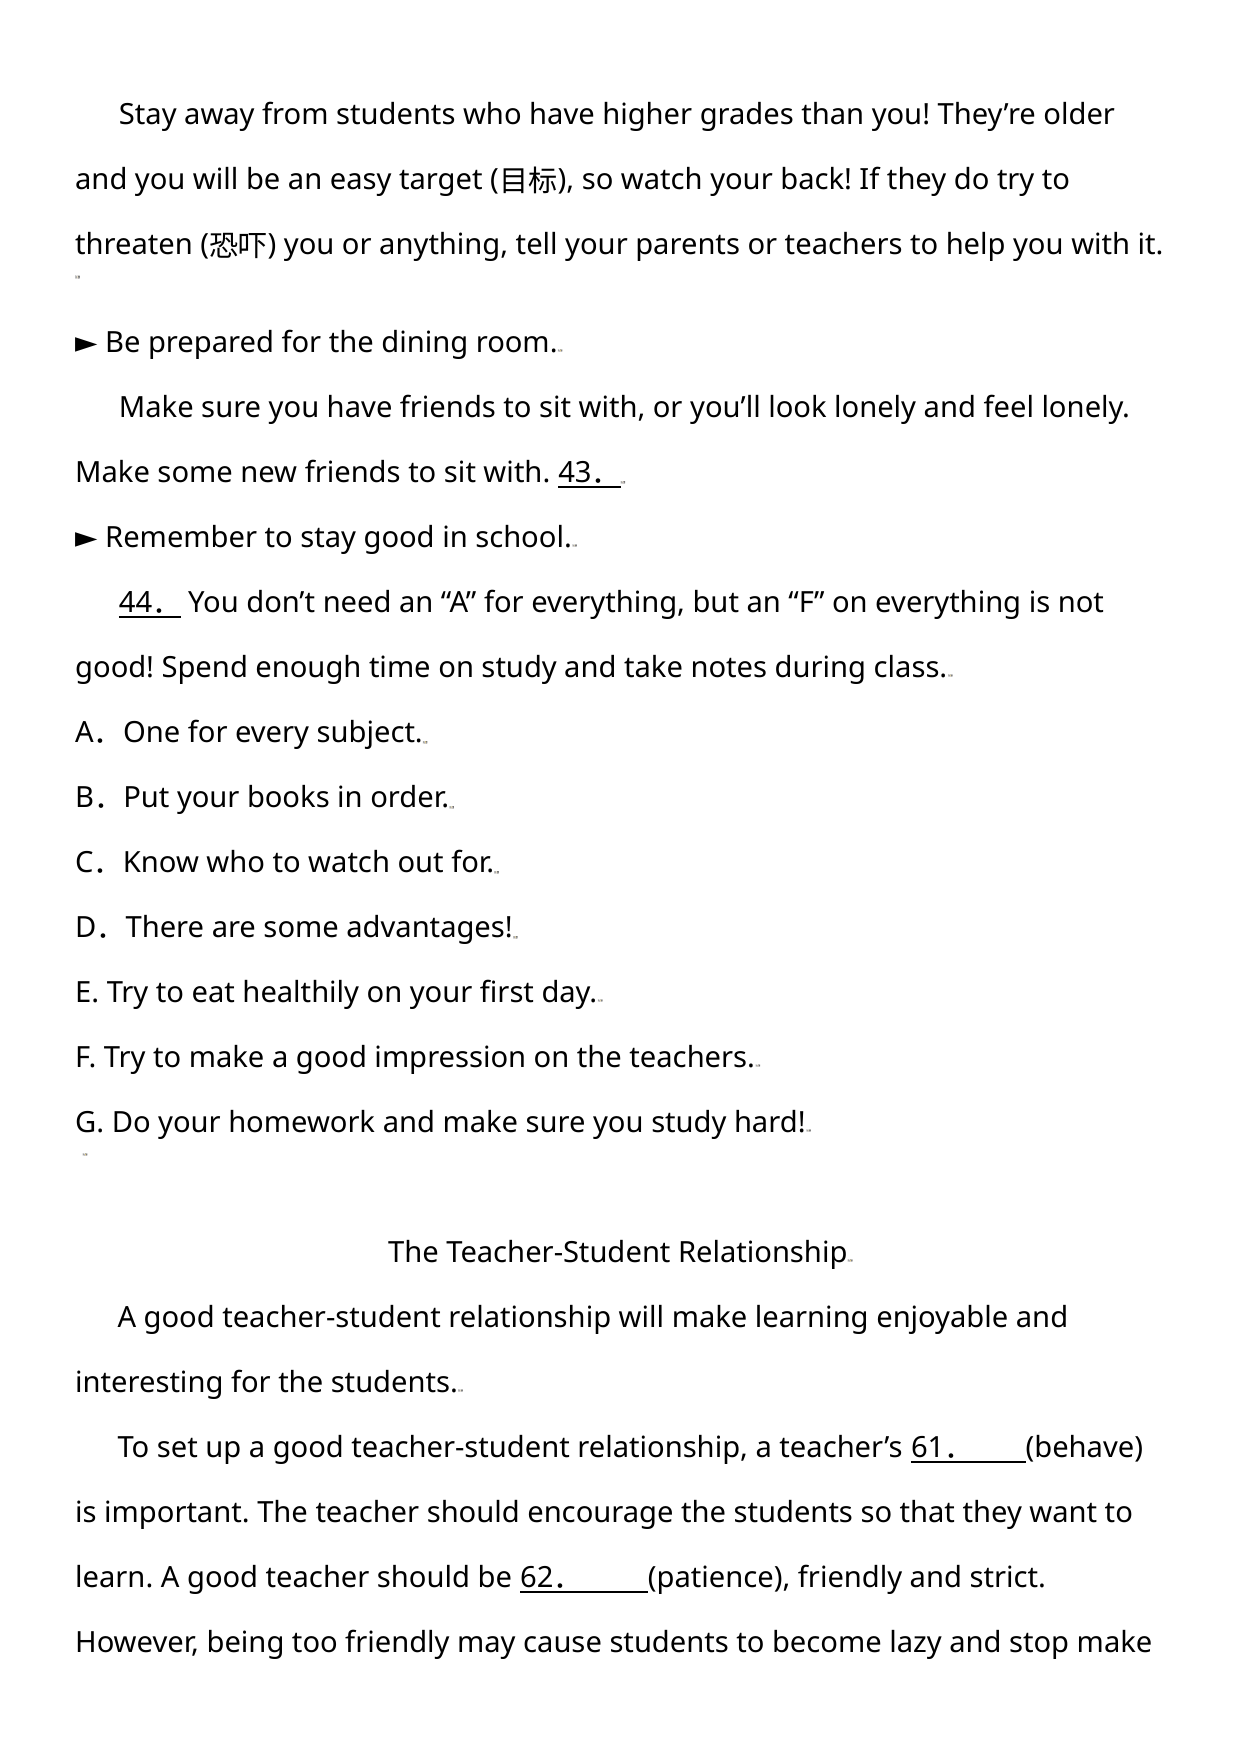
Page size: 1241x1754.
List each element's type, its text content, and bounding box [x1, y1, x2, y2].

text ► Be prepared for the dining room. [75, 308, 1165, 373]
text Stay away from students who have higher grades than you! They’re older and you will be an easy target (目标), so watch your back! If they do try to threaten (恐吓) you or anything, tell your parents or teachers to help you with it. [75, 81, 1165, 308]
text G. Do your homework and make sure you study hard! [75, 1088, 1165, 1153]
text F. Try to make a good impression on the teachers. [75, 1023, 1165, 1088]
text The Teacher-Student Relationship [75, 1218, 1165, 1283]
text C．Know who to watch out for. [75, 828, 1165, 893]
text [75, 1413, 1165, 1673]
text ► Remember to stay good in school. [75, 503, 1165, 568]
text E. Try to eat healthily on your first day. [75, 958, 1165, 1023]
text Make sure you have friends to sit with, or you’ll look lonely and feel lonely. Make some new friends to sit with. 43． [75, 373, 1165, 503]
text A．One for every subject. [75, 698, 1165, 763]
text 44． You don’t need an “A” for everything, but an “F” on everything is not good! Spend enough time on study and take notes during class. [75, 568, 1165, 698]
text A good teacher-student relationship will make learning enjoyable and interesting for the students. [75, 1283, 1165, 1413]
text B．Put your books in order. [75, 763, 1165, 828]
text D．There are some advantages! [75, 893, 1165, 958]
